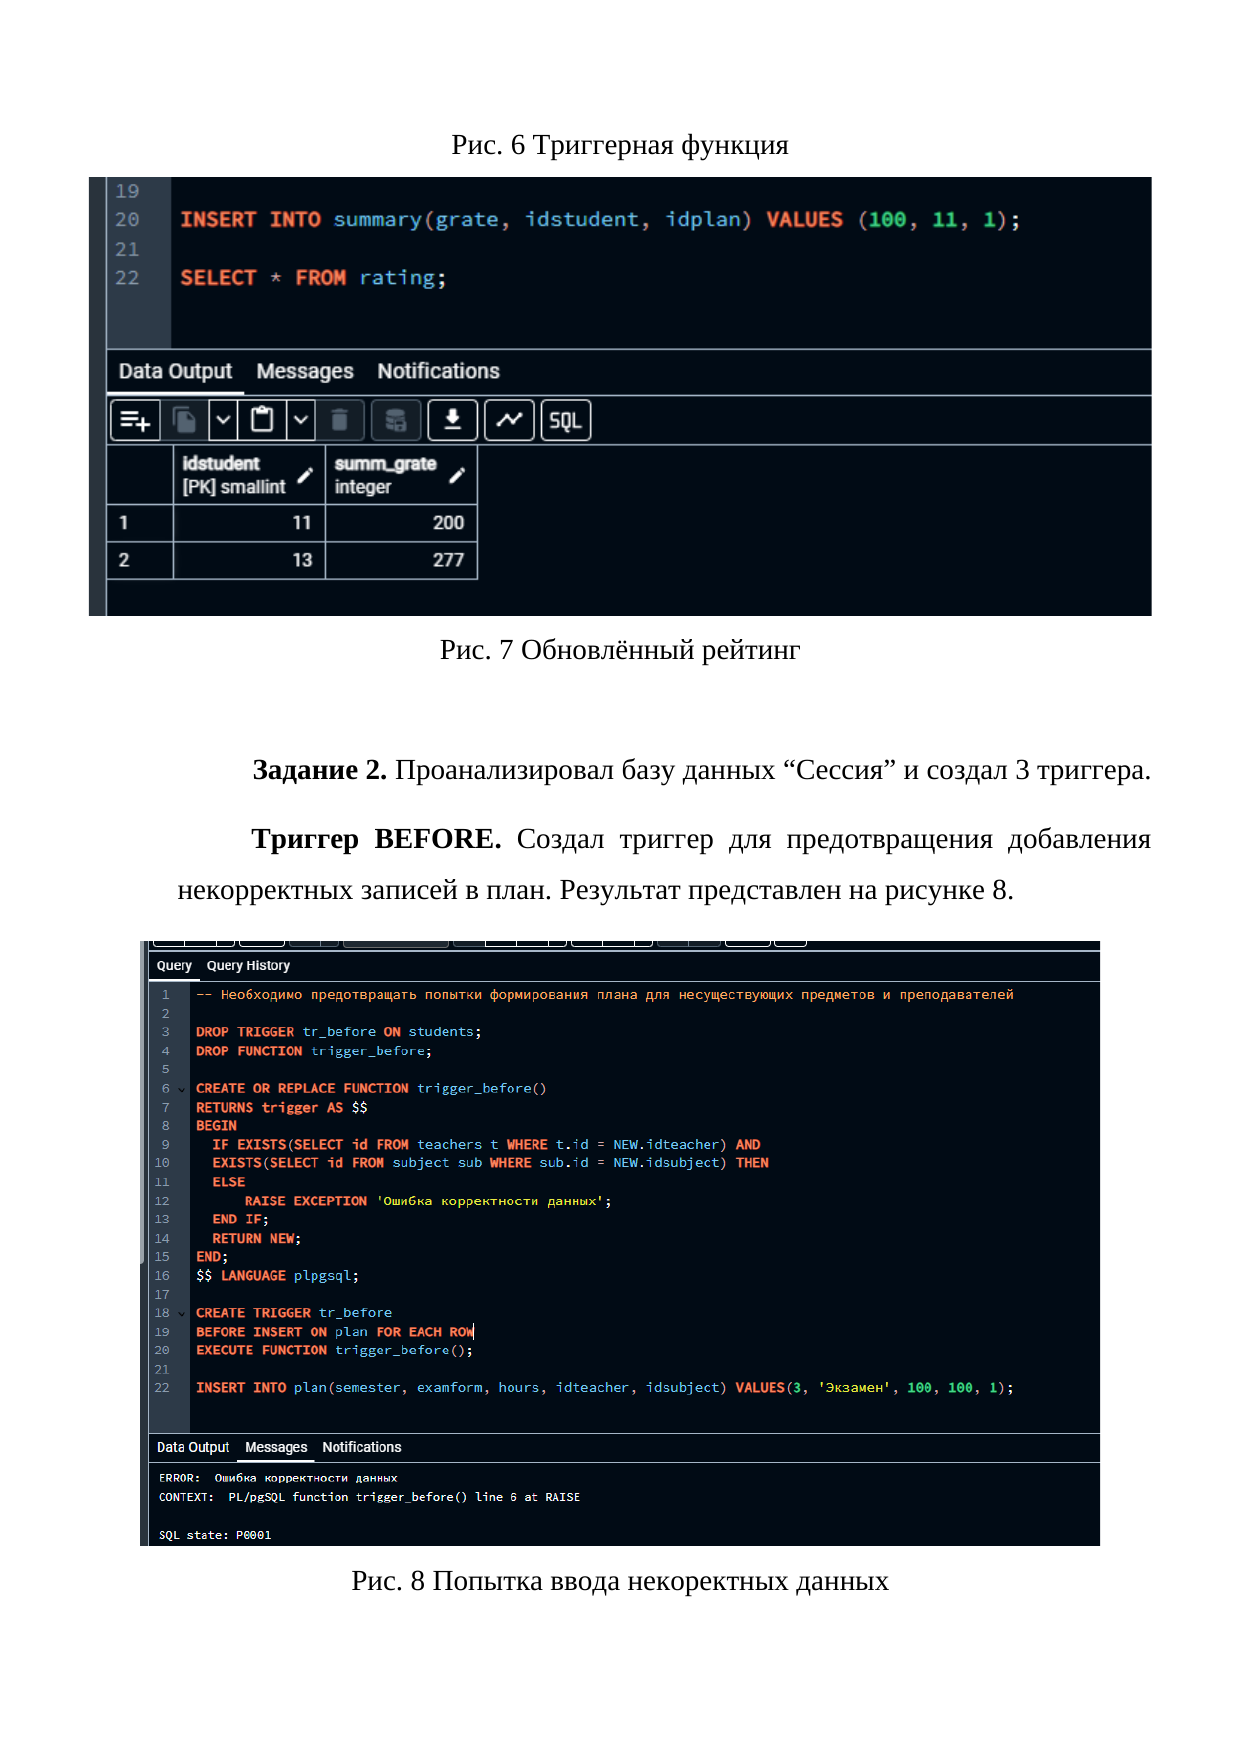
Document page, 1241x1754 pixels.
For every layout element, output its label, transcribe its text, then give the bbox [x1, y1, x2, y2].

picture [88, 177, 1152, 616]
picture [140, 941, 1101, 1546]
text Триггер BEFORE. Создал триггер для предотвращения добавления некорректных записей в план. Результат представлен на рисунке 8. [177, 822, 1152, 905]
text Задание 2. Проанализировал базу данных “Сессия” и создал 3 триггера. [252, 752, 1152, 786]
